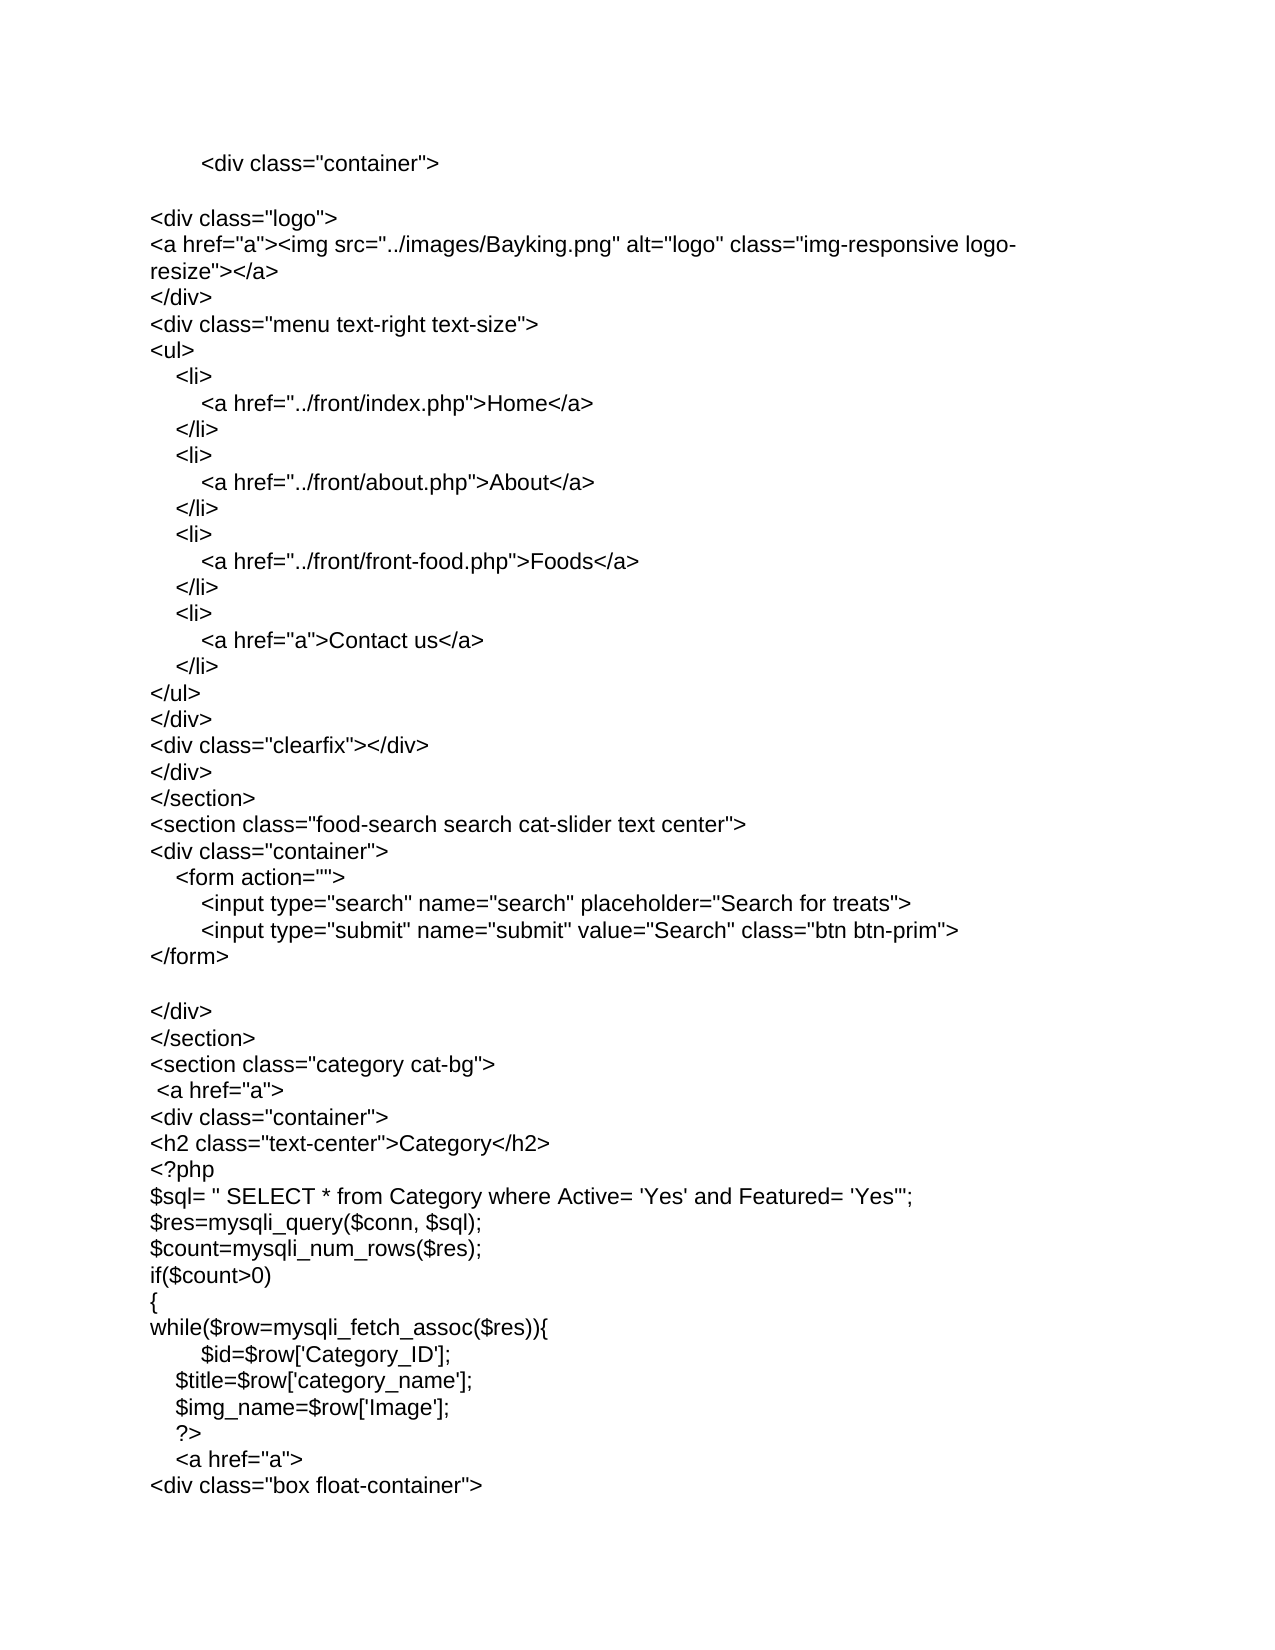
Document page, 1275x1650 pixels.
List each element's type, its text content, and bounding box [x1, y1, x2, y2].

text <div class="container"> [150, 150, 1125, 176]
text </section> [150, 1024, 1125, 1051]
text </div> [150, 284, 1125, 311]
text <section class="category cat-bg"> [150, 1051, 1125, 1077]
text <div class="container"> [150, 838, 1125, 864]
text </form> [150, 943, 1125, 969]
text <input type="submit" name="submit" value="Search" class="btn btn-prim"> [150, 917, 1125, 943]
text $sql= " SELECT * from Category where Active= 'Yes' and Featured= 'Yes'"; [150, 1183, 1125, 1209]
text ?> [150, 1420, 1125, 1446]
text <a href="../front/index.php">Home</a> [150, 389, 1125, 416]
text </li> [150, 653, 1125, 679]
text </li> [150, 574, 1125, 600]
text <form action=""> [150, 864, 1125, 890]
text </div> [150, 706, 1125, 732]
text $id=$row['Category_ID']; [150, 1341, 1125, 1367]
text $img_name=$row['Image']; [150, 1393, 1125, 1420]
text <a href="a"> [150, 1077, 1125, 1103]
text </li> [150, 495, 1125, 521]
text <a href="a"><img src="../images/Bayking.png" alt="logo" class="img-responsive logo-resize"></a> [150, 231, 1125, 284]
text if($count>0) [150, 1262, 1125, 1288]
text <a href="a"> [150, 1446, 1125, 1472]
text <input type="search" name="search" placeholder="Search for treats"> [150, 890, 1125, 917]
text <?php [150, 1156, 1125, 1183]
text <div class="clearfix"></div> [150, 732, 1125, 758]
text </section> [150, 785, 1125, 811]
text $count=mysqli_num_rows($res); [150, 1235, 1125, 1262]
text </div> [150, 758, 1125, 785]
text <a href="../front/front-food.php">Foods</a> [150, 548, 1125, 574]
text <div class="logo"> [150, 205, 1125, 231]
text <h2 class="text-center">Category</h2> [150, 1130, 1125, 1156]
text </ul> [150, 679, 1125, 706]
text <a href="../front/about.php">About</a> [150, 469, 1125, 495]
text $title=$row['category_name']; [150, 1367, 1125, 1393]
text <li> [150, 521, 1125, 548]
text <li> [150, 442, 1125, 469]
text { [150, 1288, 1125, 1314]
text <li> [150, 363, 1125, 389]
text <section class="food-search search cat-slider text center"> [150, 811, 1125, 838]
text <div class="container"> [150, 1103, 1125, 1130]
text <ul> [150, 337, 1125, 363]
text <a href="a">Contact us</a> [150, 627, 1125, 653]
text while($row=mysqli_fetch_assoc($res)){ [150, 1314, 1125, 1341]
text <div class="box float-container"> [150, 1472, 1125, 1499]
text <li> [150, 600, 1125, 627]
text </div> [150, 998, 1125, 1024]
text </li> [150, 416, 1125, 442]
text <div class="menu text-right text-size"> [150, 311, 1125, 337]
text $res=mysqli_query($conn, $sql); [150, 1209, 1125, 1235]
